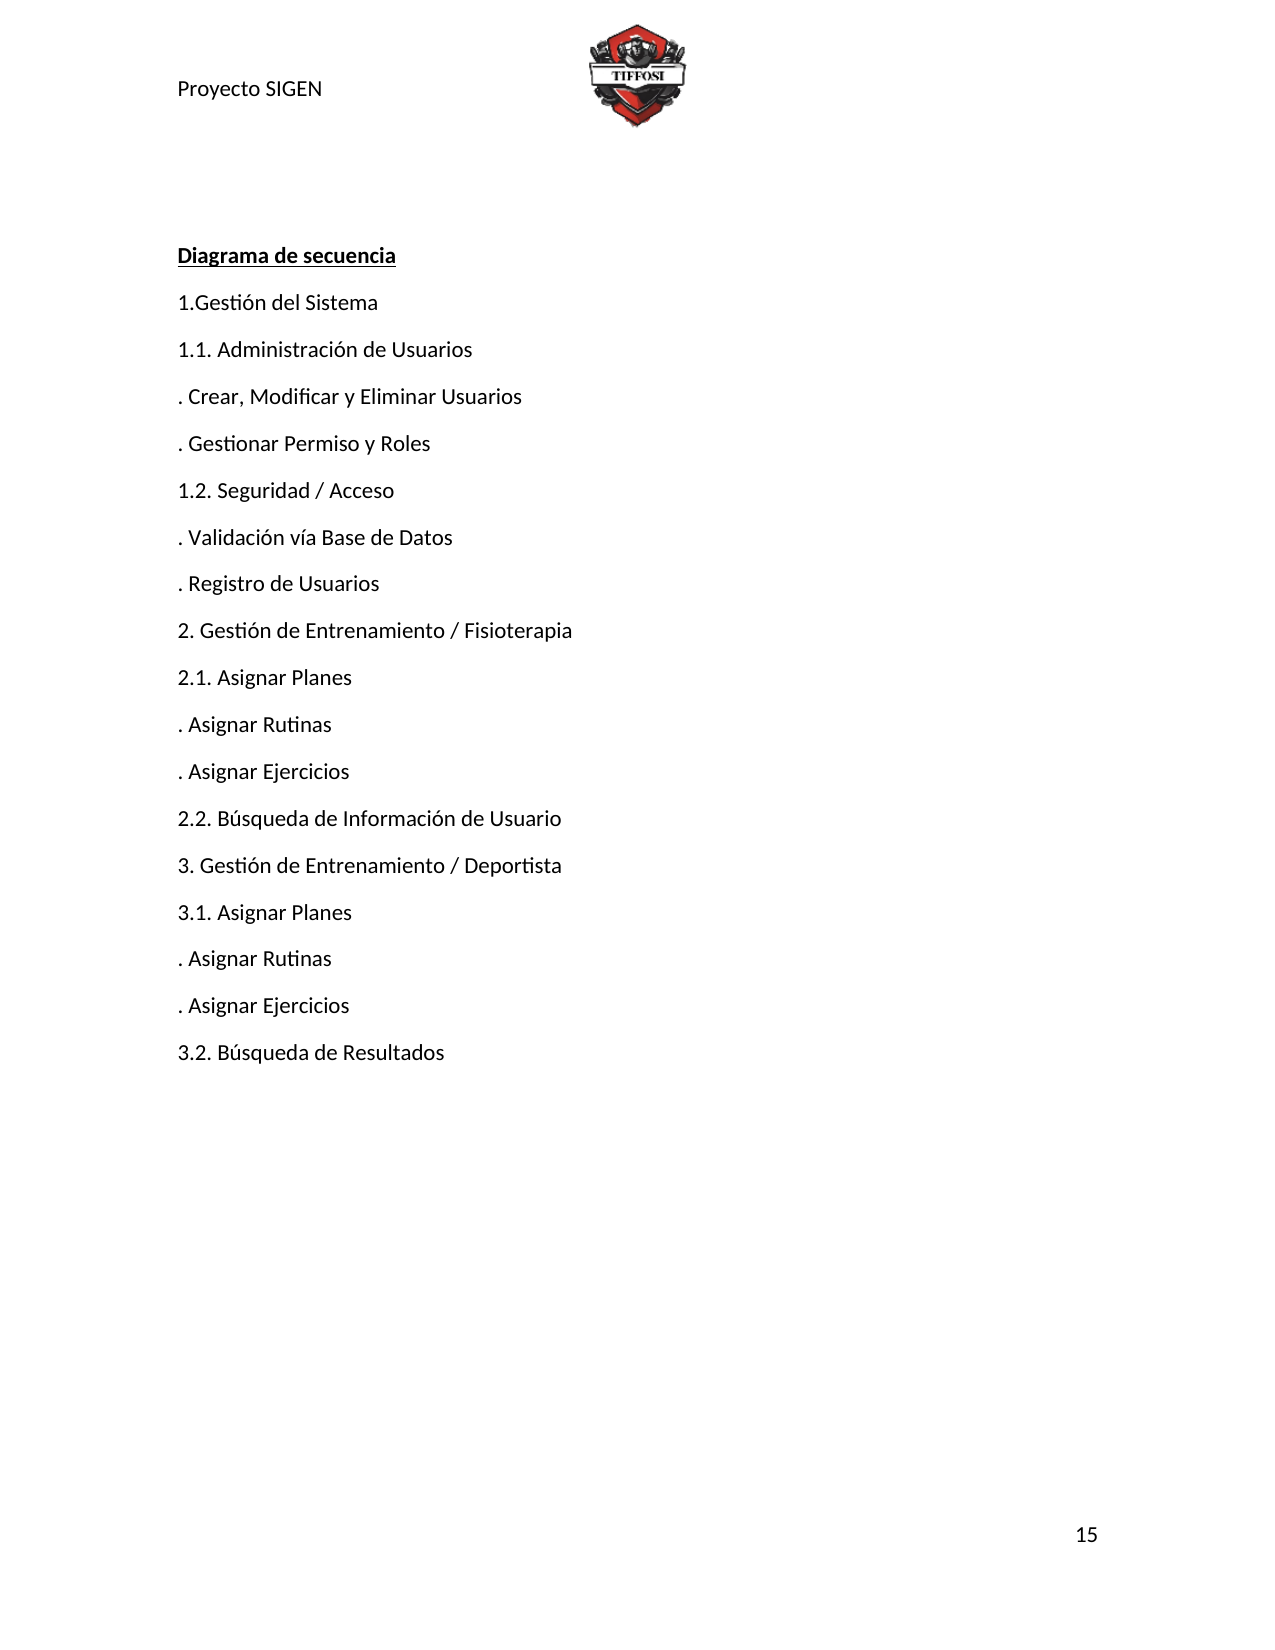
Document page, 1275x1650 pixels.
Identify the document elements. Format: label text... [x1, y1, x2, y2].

text . Asignar Rutinas [177, 710, 1098, 738]
text 2.1. Asignar Planes [177, 663, 1098, 691]
text . Gestionar Permiso y Roles [177, 429, 1098, 457]
text 1.1. Administración de Usuarios [177, 335, 1098, 363]
text . Asignar Ejercicios [177, 757, 1098, 785]
picture [556, 0, 719, 163]
text 2.2. Búsqueda de Información de Usuario [177, 804, 1098, 832]
text . Validación vía Base de Datos [177, 523, 1098, 551]
text . Crear, Modificar y Eliminar Usuarios [177, 382, 1098, 410]
text 3. Gestión de Entrenamiento / Deportista [177, 851, 1098, 879]
text 1.2. Seguridad / Acceso [177, 476, 1098, 504]
text Diagrama de secuencia [177, 241, 1098, 269]
text . Asignar Ejercicios [177, 991, 1098, 1019]
text . Registro de Usuarios [177, 569, 1098, 597]
text 2. Gestión de Entrenamiento / Fisioterapia [177, 616, 1098, 644]
text . Asignar Rutinas [177, 944, 1098, 972]
text 3.1. Asignar Planes [177, 898, 1098, 926]
text 1.Gestión del Sistema [177, 288, 1098, 316]
text 3.2. Búsqueda de Resultados [177, 1038, 1098, 1066]
